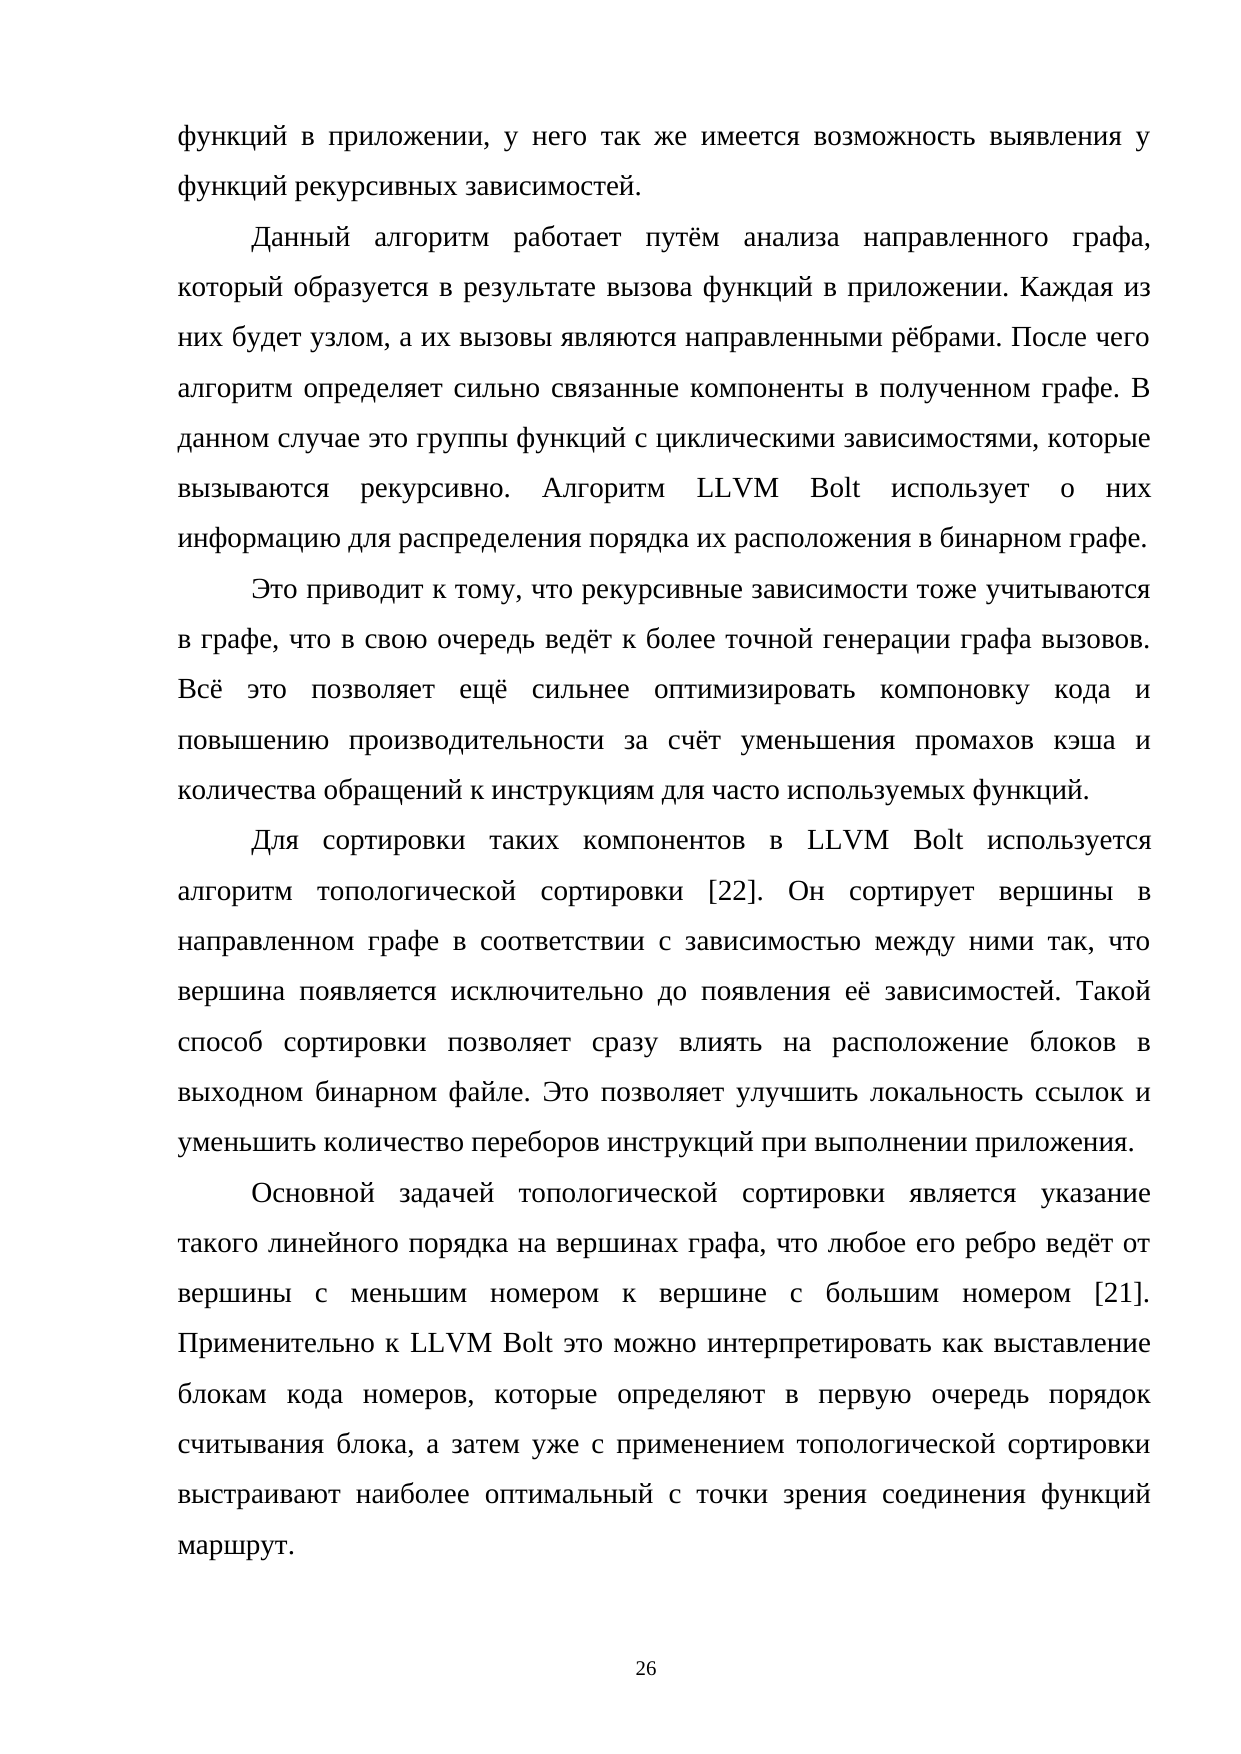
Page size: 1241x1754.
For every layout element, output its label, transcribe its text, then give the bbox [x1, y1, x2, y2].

text Основной задачей топологической сортировки является указание такого линейного порядка на вершинах графа, что любое его ребро ведёт от вершины с меньшим номером к вершине с большим номером [21]. Применительно к LLVM Bolt это можно интерпретировать как выставление блокам кода номеров, которые определяют в первую очередь порядок считывания блока, а затем уже с применением топологической сортировки выстраивают наиболее оптимальный с точки зрения соединения функций маршрут. [177, 1175, 1152, 1560]
text Это приводит к тому, что рекурсивные зависимости тоже учитываются в графе, что в свою очередь ведёт к более точной генерации графа вызовов. Всё это позволяет ещё сильнее оптимизировать компоновку кода и повышению производительности за счёт уменьшения промахов кэша и количества обращений к инструкциям для часто используемых функций. [177, 571, 1152, 806]
text Данный алгоритм работает путём анализа направленного графа, который образуется в результате вызова функций в приложении. Каждая из них будет узлом, а их вызовы являются направленными рёбрами. После чего алгоритм определяет сильно связанные компоненты в полученном графе. В данном случае это группы функций с циклическими зависимостями, которые вызываются рекурсивно. Алгоритм LLVM Bolt использует о них информацию для распределения порядка их расположения в бинарном графе. [177, 219, 1152, 554]
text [177, 118, 1152, 202]
text Для сортировки таких компонентов в LLVM Bolt используется алгоритм топологической сортировки [22]. Он сортирует вершины в направленном графе в соответствии с зависимостью между ними так, что вершина появляется исключительно до появления её зависимостей. Такой способ сортировки позволяет сразу влиять на расположение блоков в выходном бинарном файле. Это позволяет улучшить локальность ссылок и уменьшить количество переборов инструкций при выполнении приложения. [177, 822, 1152, 1158]
